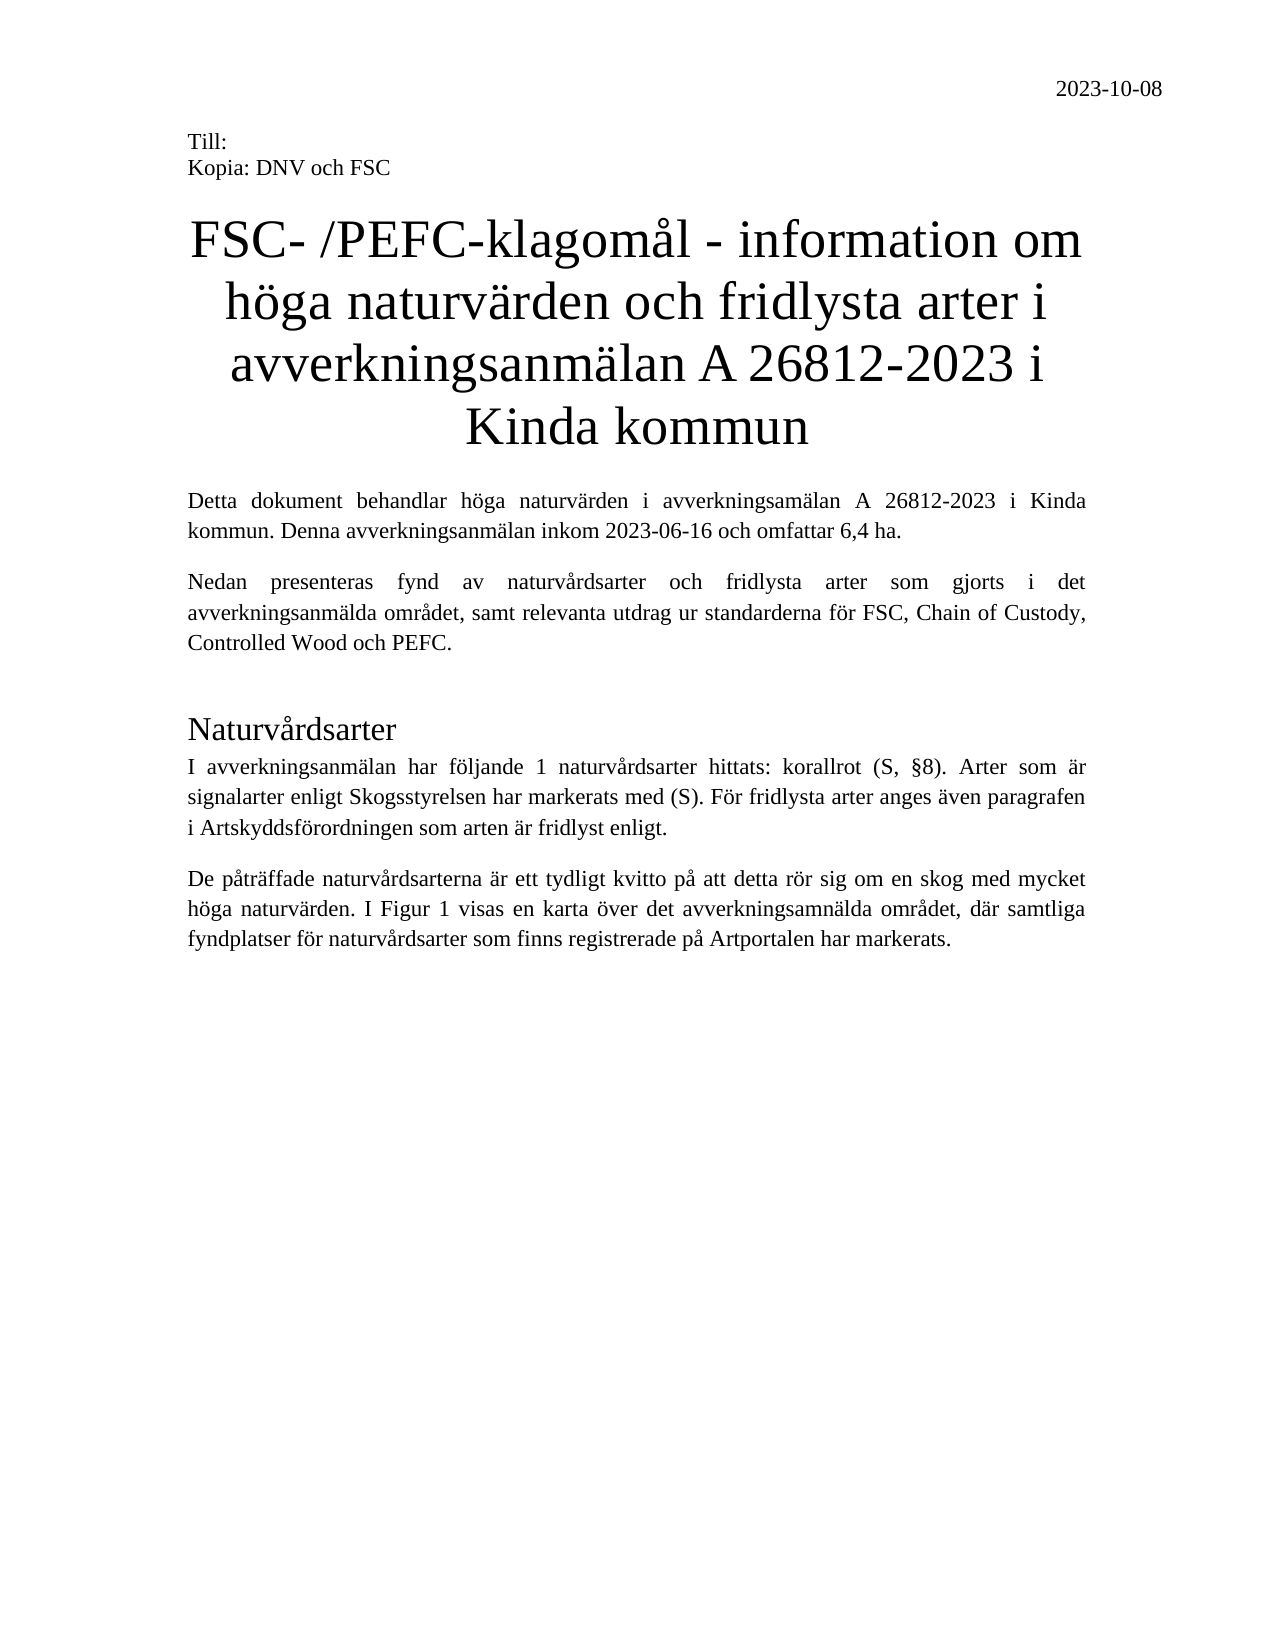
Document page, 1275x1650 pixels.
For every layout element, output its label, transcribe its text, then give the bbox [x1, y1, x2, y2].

text De påträffade naturvårdsarterna är ett tydligt kvitto på att detta rör sig om en skog med mycket höga naturvärden. I Figur 1 visas en karta över det avverkningsamnälda området, där samtliga fyndplatser för naturvårdsarter som finns registrerade på Artportalen har markerats. [187, 864, 1087, 951]
text Nedan presenteras fynd av naturvårdsarter och fridlysta arter som gjorts i det avverkningsanmälda området, samt relevanta utdrag ur standarderna för FSC, Chain of Custody, Controlled Wood och PEFC. [187, 568, 1087, 655]
title FSC- /PEFC-klagomål - information om höga naturvärden och fridlysta arter i avverkningsanmälan A 26812-2023 i Kinda kommun [187, 207, 1087, 456]
text Detta dokument behandlar höga naturvärden i avverkningsamälan A 26812-2023 i Kinda kommun. Denna avverkningsanmälan inkom 2023-06-16 och omfattar 6,4 ha. [187, 487, 1087, 544]
subtitle Naturvårdsarter [187, 709, 1087, 747]
text I avverkningsanmälan har följande 1 naturvårdsarter hittats: korallrot (S, §8). Arter som är signalarter enligt Skogsstyrelsen har markerats med (S). För fridlysta arter anges även paragrafen i Artskyddsförordningen som arten är fridlyst enligt. [187, 753, 1087, 840]
